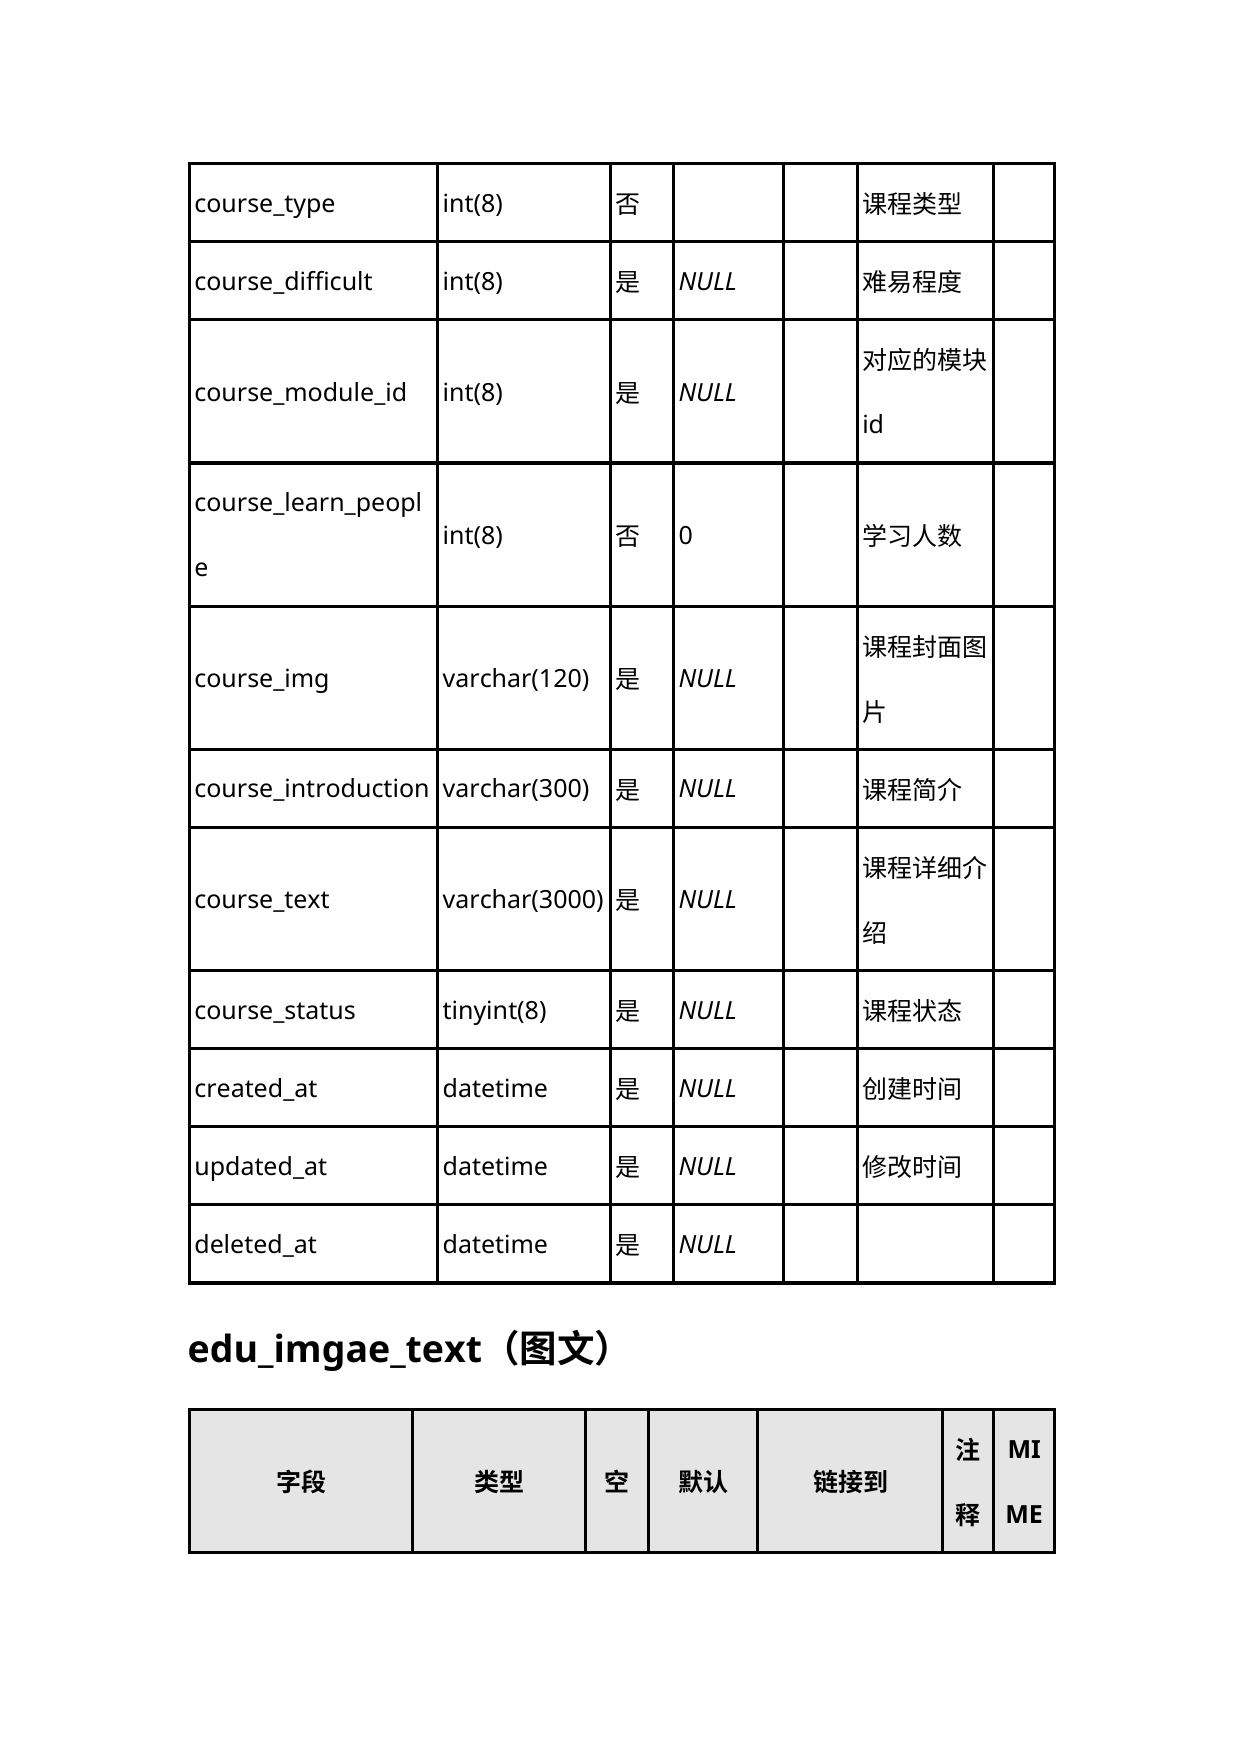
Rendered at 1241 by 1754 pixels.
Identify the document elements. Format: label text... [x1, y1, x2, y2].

table_cell course_difficult [191, 243, 436, 318]
table_cell 是 [612, 751, 672, 826]
table_cell [995, 165, 1053, 240]
text edu_imgae_text（图文） [187, 1314, 1053, 1379]
table_cell 是 [612, 1128, 672, 1203]
table_cell NULL [675, 1050, 782, 1125]
table_cell int(8) [439, 321, 609, 461]
table_cell 是 [612, 321, 672, 461]
table_cell datetime [439, 1050, 609, 1125]
table_cell 是 [612, 829, 672, 969]
table_cell [785, 751, 856, 826]
table_cell course_text [191, 829, 436, 969]
table_cell 课程简介 [859, 751, 992, 826]
table_cell course_status [191, 972, 436, 1047]
table_cell 是 [612, 1206, 672, 1281]
table_cell [785, 243, 856, 318]
table_cell [785, 165, 856, 240]
table_cell [995, 321, 1053, 461]
table_cell tinyint(8) [439, 972, 609, 1047]
table_cell 难易程度 [859, 243, 992, 318]
table_cell [995, 608, 1053, 748]
table_cell 否 [612, 165, 672, 240]
table_cell 课程详细介绍 [859, 829, 992, 969]
table_cell updated_at [191, 1128, 436, 1203]
table_cell 课程类型 [859, 165, 992, 240]
table_cell [995, 1128, 1053, 1203]
table_cell course_img [191, 608, 436, 748]
table_cell course_type [191, 165, 436, 240]
table_header 类型 [414, 1411, 584, 1551]
table_cell datetime [439, 1206, 609, 1281]
table_cell 创建时间 [859, 1050, 992, 1125]
table_header 链接到 [759, 1411, 941, 1551]
table_cell [995, 1206, 1053, 1281]
table_cell NULL [675, 829, 782, 969]
table_cell 是 [612, 608, 672, 748]
table_cell NULL [675, 243, 782, 318]
table_cell [995, 972, 1053, 1047]
table_cell 对应的模块id [859, 321, 992, 461]
table_header 空 [587, 1411, 647, 1551]
table_cell [785, 972, 856, 1047]
table_cell course_introduction [191, 751, 436, 826]
table_cell 是 [612, 243, 672, 318]
table_header 默认 [650, 1411, 756, 1551]
table_cell [785, 829, 856, 969]
table_cell NULL [675, 321, 782, 461]
table_cell NULL [675, 751, 782, 826]
table_cell [995, 1050, 1053, 1125]
table_cell [785, 608, 856, 748]
table_cell [995, 829, 1053, 969]
table_cell NULL [675, 608, 782, 748]
table_cell int(8) [439, 243, 609, 318]
table_cell 是 [612, 1050, 672, 1125]
table_cell [675, 165, 782, 240]
table_cell [785, 1050, 856, 1125]
table_header 字段 [191, 1411, 411, 1551]
table_header 注释 [944, 1411, 992, 1551]
table_cell NULL [675, 1128, 782, 1203]
table_cell 否 [612, 465, 672, 604]
table_cell 课程状态 [859, 972, 992, 1047]
table_cell deleted_at [191, 1206, 436, 1281]
table_cell NULL [675, 1206, 782, 1281]
table_cell datetime [439, 1128, 609, 1203]
table_cell varchar(300) [439, 751, 609, 826]
table_cell created_at [191, 1050, 436, 1125]
table_cell [995, 465, 1053, 604]
table_cell 修改时间 [859, 1128, 992, 1203]
table_cell varchar(3000) [439, 829, 609, 969]
table_cell [859, 1206, 992, 1281]
table_cell [785, 321, 856, 461]
table_cell 是 [612, 972, 672, 1047]
table_cell 0 [675, 465, 782, 604]
table_cell int(8) [439, 465, 609, 604]
table_cell [785, 465, 856, 604]
table_cell [995, 243, 1053, 318]
table_cell 学习人数 [859, 465, 992, 604]
table_cell int(8) [439, 165, 609, 240]
table_cell course_learn_people [191, 465, 436, 604]
table_cell NULL [675, 972, 782, 1047]
table_cell varchar(120) [439, 608, 609, 748]
table_cell 课程封面图片 [859, 608, 992, 748]
table_header MIME [995, 1411, 1053, 1551]
table_cell [995, 751, 1053, 826]
table_cell course_module_id [191, 321, 436, 461]
table_cell [785, 1206, 856, 1281]
table_cell [785, 1128, 856, 1203]
